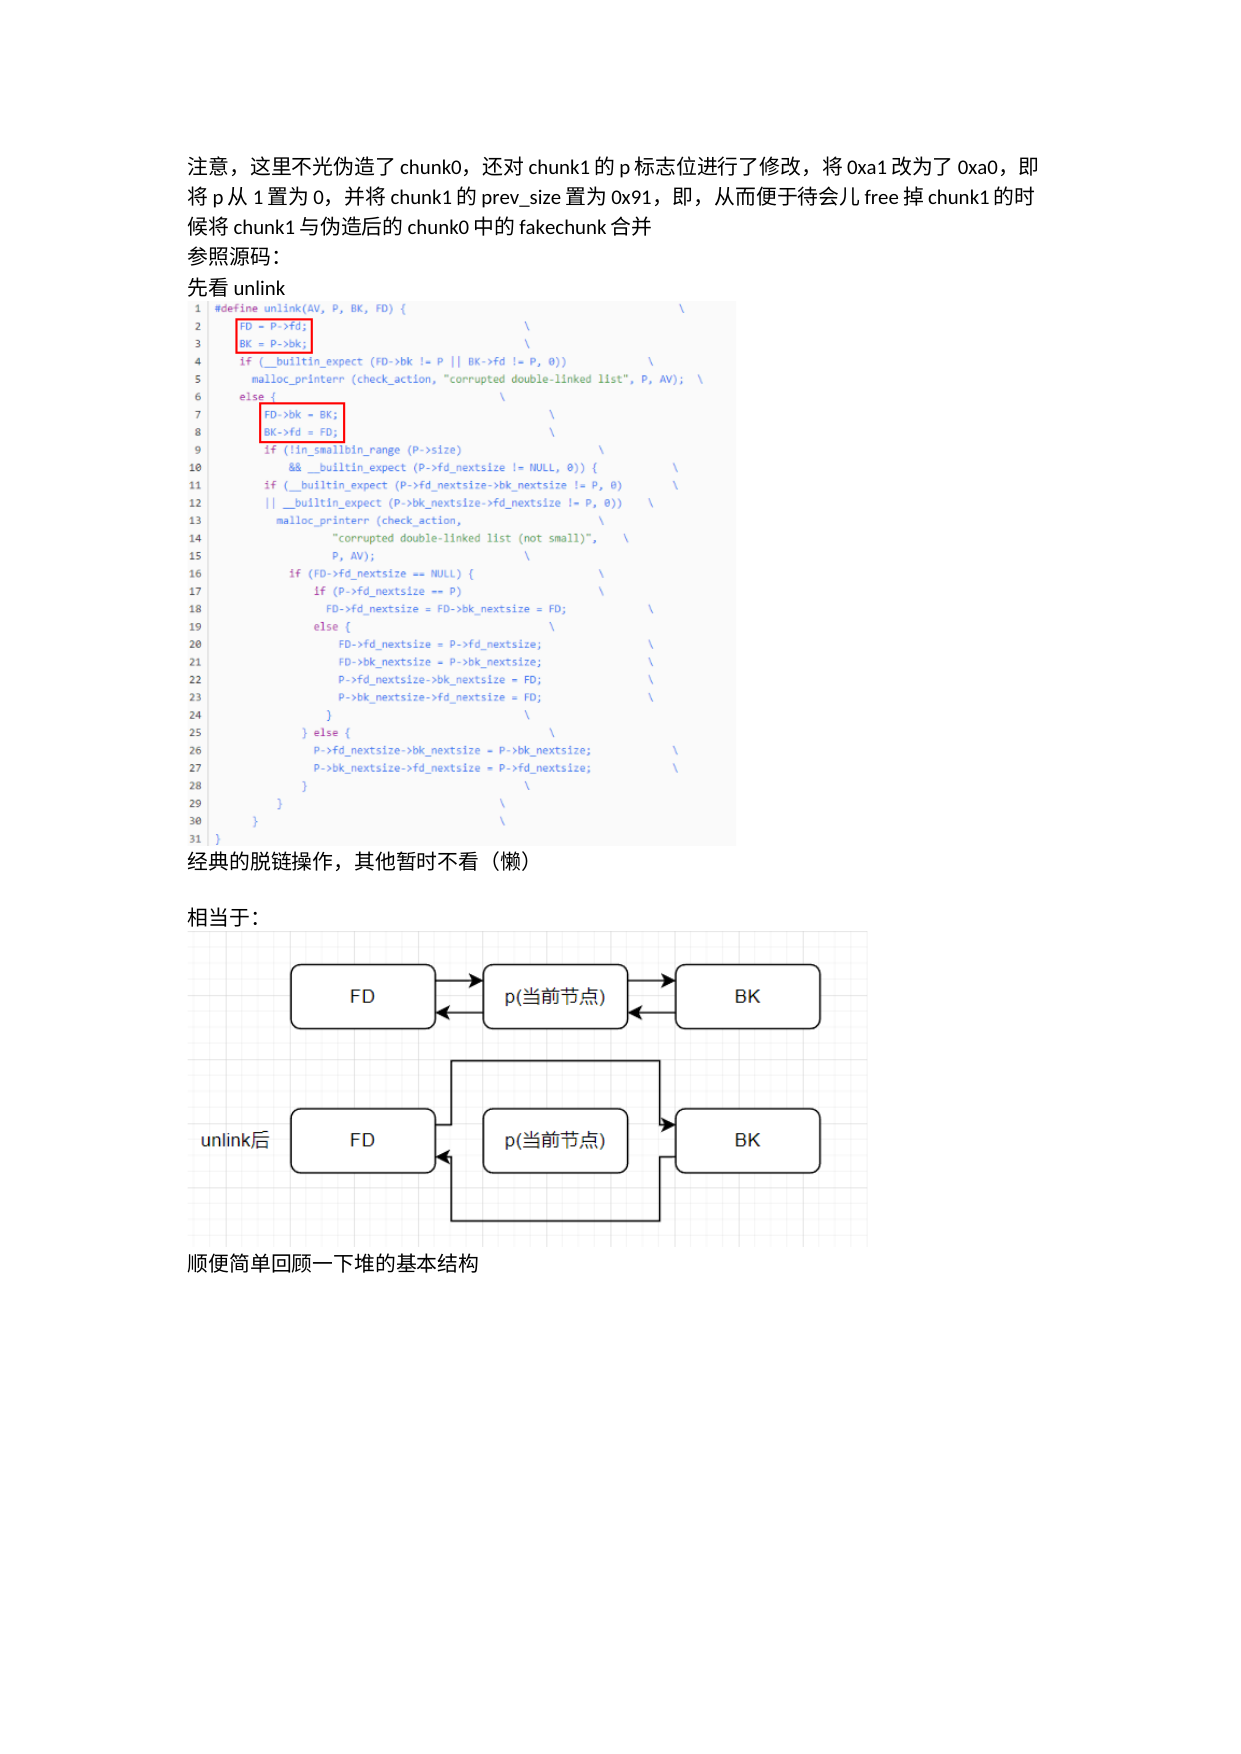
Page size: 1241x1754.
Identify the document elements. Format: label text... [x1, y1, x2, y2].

picture [187, 931, 868, 1247]
text 参照源码： [187, 241, 1053, 271]
picture [187, 301, 737, 846]
text 先看unlink [187, 271, 1053, 301]
text 相当于： [187, 901, 1053, 931]
text 经典的脱链操作，其他暂时不看（懒） [187, 845, 1053, 876]
text 顺便简单回顾一下堆的基本结构 [187, 1247, 1053, 1277]
text 注意，这里不光伪造了chunk0，还对chunk1的p标志位进行了修改，将0xa1改为了0xa0，即将p从1置为0，并将chunk1的prev_size置为0x91，即，从而便于待会儿free掉chunk1的时候将chunk1与伪造后的chunk0中的fakechunk合并 [187, 150, 1053, 241]
